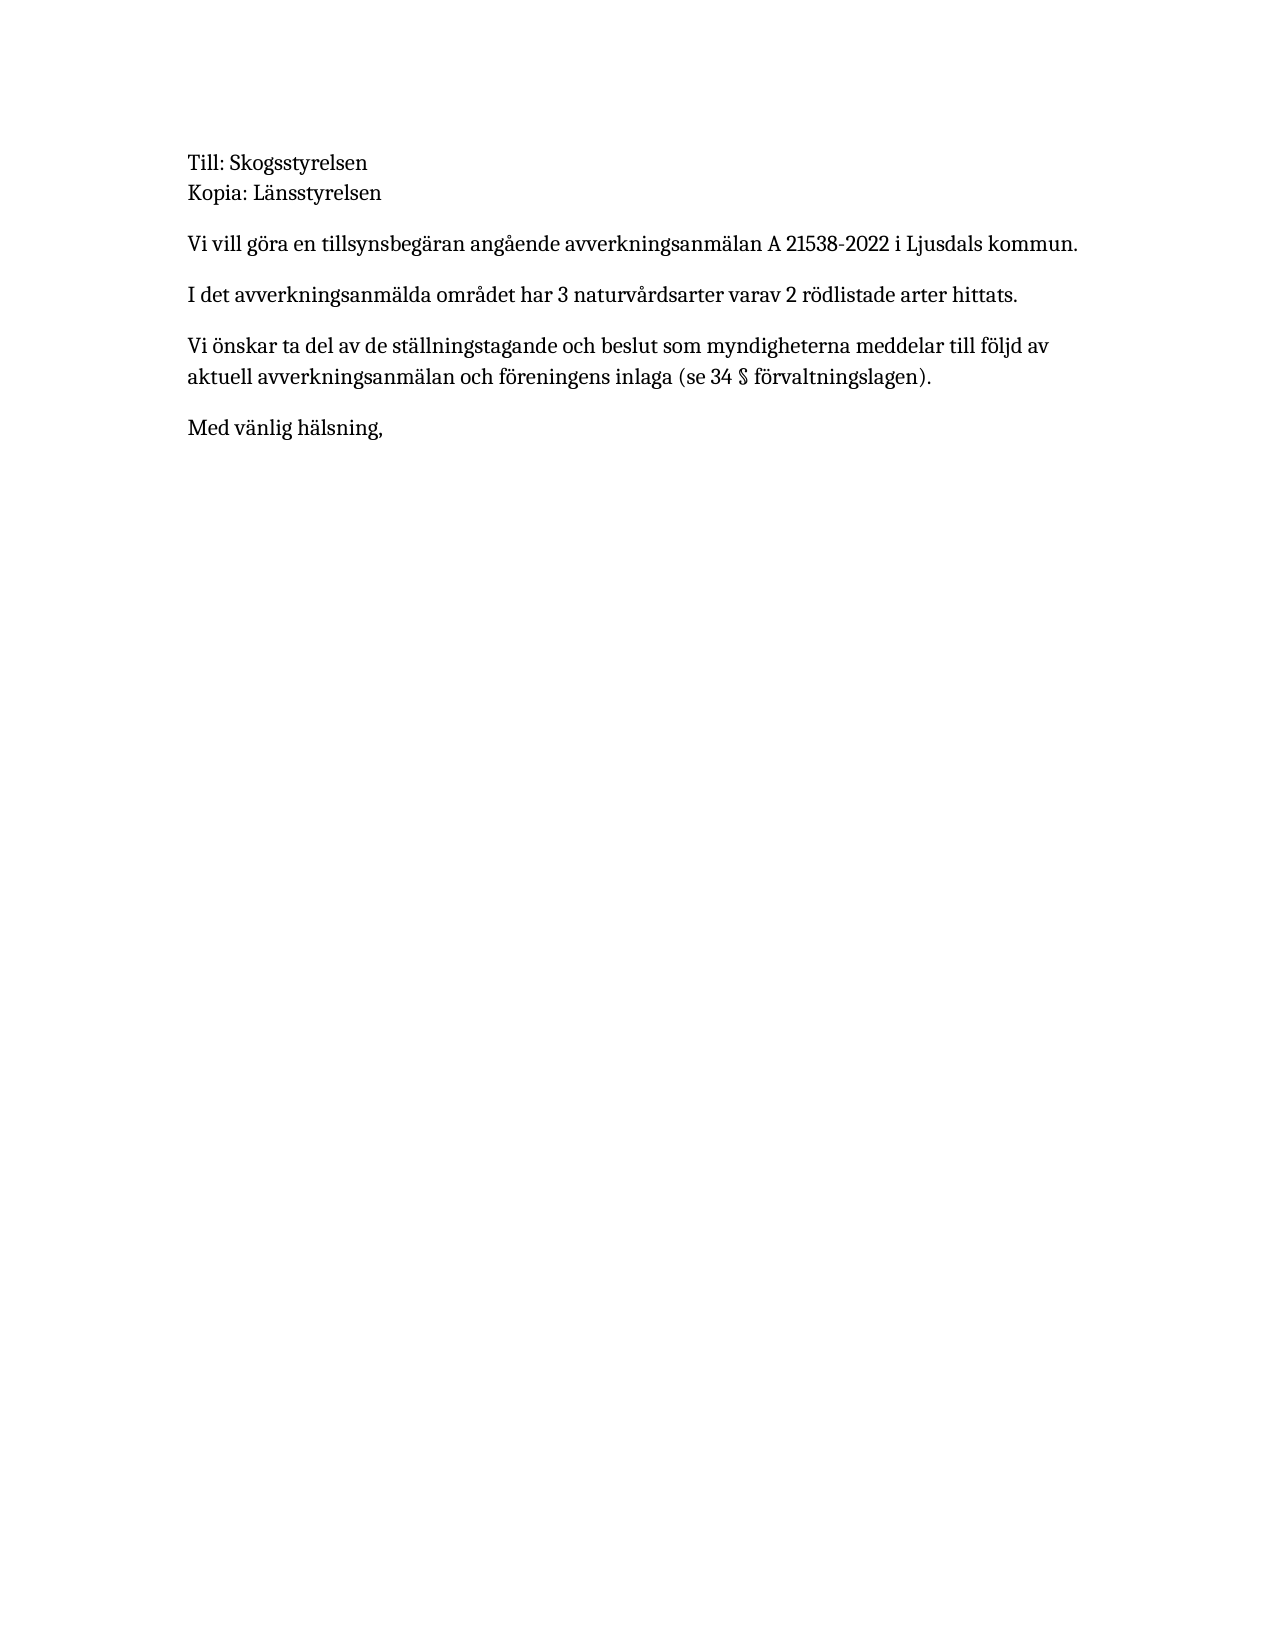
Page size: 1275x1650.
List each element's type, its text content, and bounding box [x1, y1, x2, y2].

text I det avverkningsanmälda området har 3 naturvårdsarter varav 2 rödlistade arter hittats. [187, 282, 1087, 309]
text Vi önskar ta del av de ställningstagande och beslut som myndigheterna meddelar till följd av aktuell avverkningsanmälan och föreningens inlaga (se 34 § förvaltningslagen). [187, 333, 1087, 390]
text Vi vill göra en tillsynsbegäran angående avverkningsanmälan A 21538-2022 i Ljusdals kommun. [187, 231, 1087, 258]
text Till: Skogsstyrelsen Kopia: Länsstyrelsen [187, 150, 1087, 207]
text Med vänlig hälsning, [187, 414, 1087, 471]
